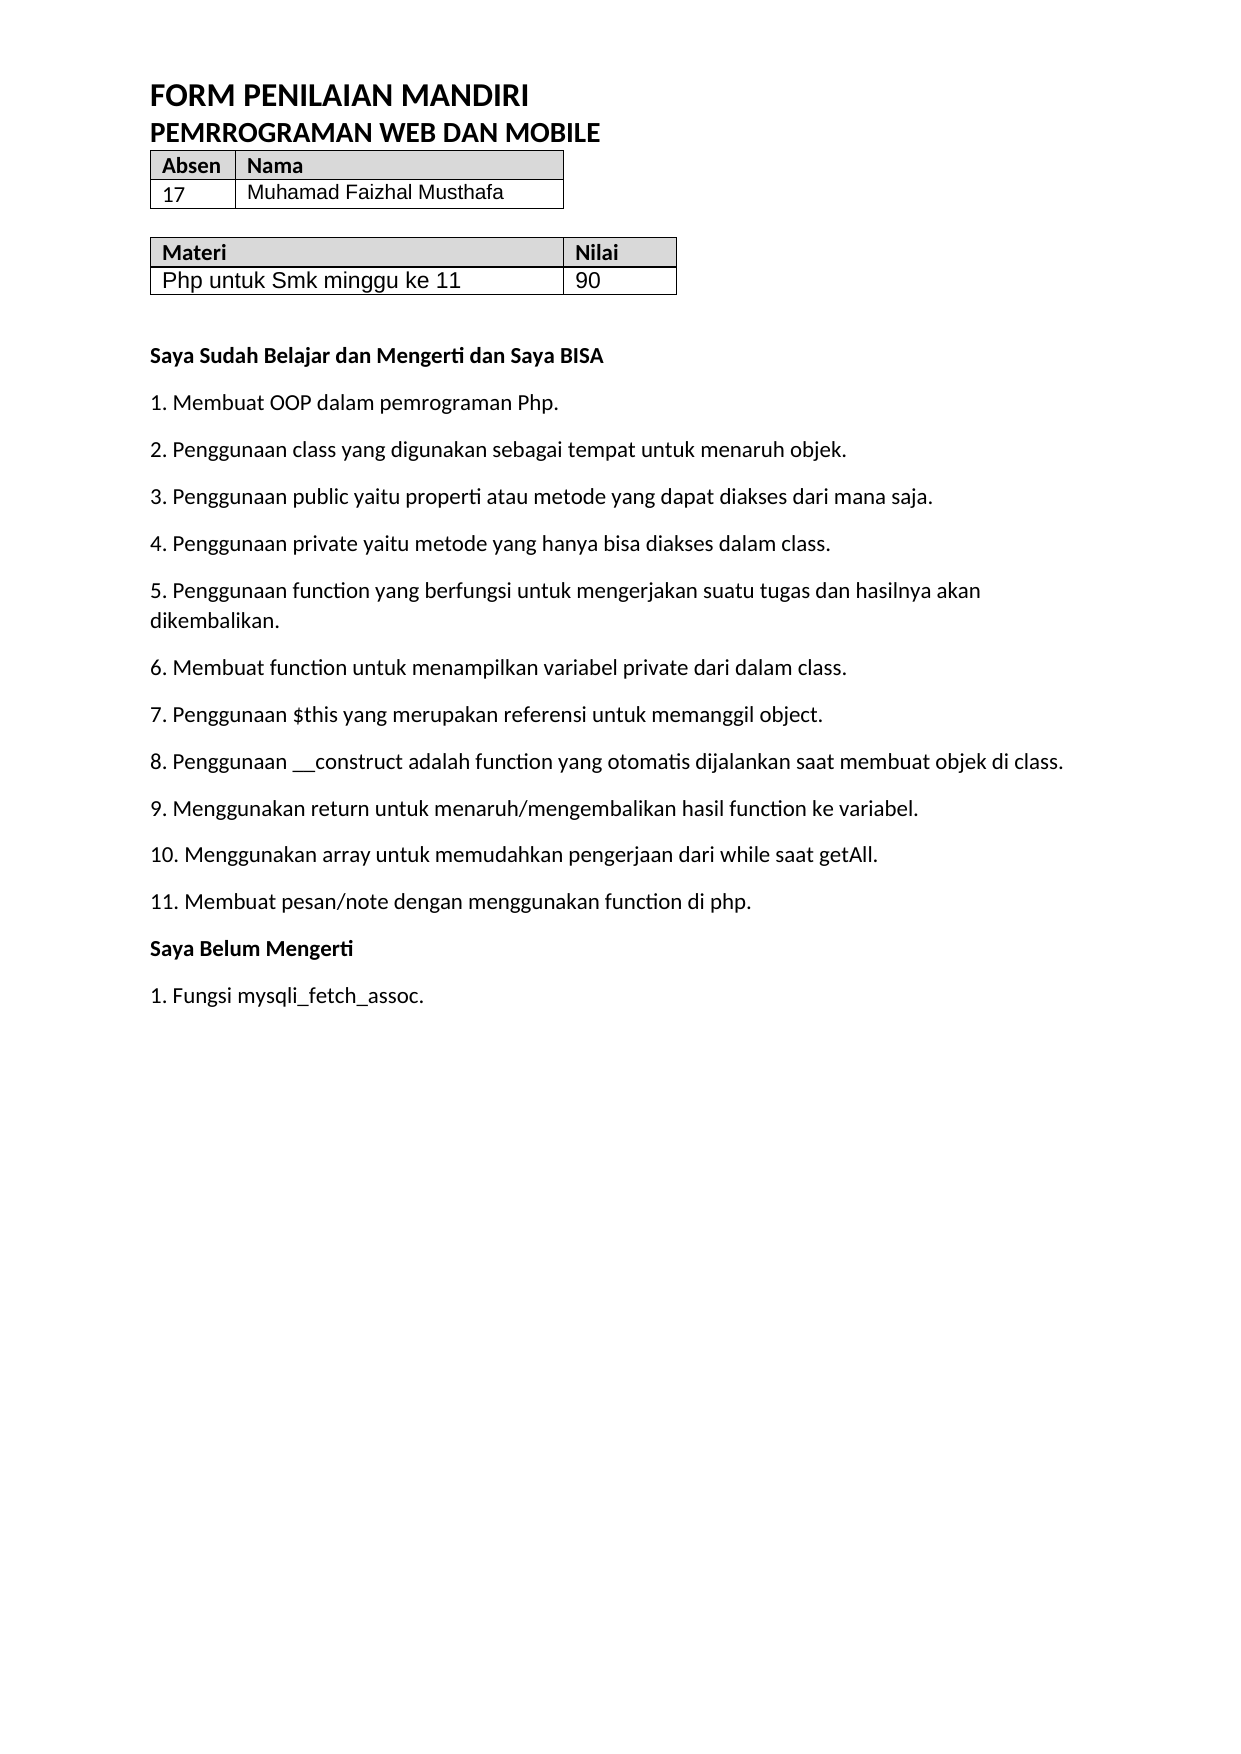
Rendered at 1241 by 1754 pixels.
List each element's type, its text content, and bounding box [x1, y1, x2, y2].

text Saya Belum Mengerti [150, 934, 1090, 962]
text 2. Penggunaan class yang digunakan sebagai tempat untuk menaruh objek. [150, 435, 1090, 463]
text 4. Penggunaan private yaitu metode yang hanya bisa diakses dalam class. [150, 529, 1090, 557]
text 9. Menggunakan return untuk menaruh/mengembalikan hasil function ke variabel. [150, 794, 1090, 822]
text 6. Membuat function untuk menampilkan variabel private dari dalam class. [150, 653, 1090, 681]
text 8. Penggunaan __construct adalah function yang otomatis dijalankan saat membuat objek di class. [150, 747, 1090, 775]
text 1. Fungsi mysqli_fetch_assoc. [150, 981, 1090, 1009]
table_header Nilai [564, 238, 676, 266]
text 5. Penggunaan function yang berfungsi untuk mengerjakan suatu tugas dan hasilnya akan dikembalikan. [150, 576, 1090, 634]
text 1. Membuat OOP dalam pemrograman Php. [150, 388, 1090, 417]
table_header Materi [151, 238, 563, 266]
text 3. Penggunaan public yaitu properti atau metode yang dapat diakses dari mana saja. [150, 482, 1090, 510]
text 10. Menggunakan array untuk memudahkan pengerjaan dari while saat getAll. [150, 841, 1090, 869]
text Saya Sudah Belajar dan Mengerti dan Saya BISA [150, 342, 1090, 370]
table_cell 90 [564, 268, 676, 294]
text 7. Penggunaan $this yang merupakan referensi untuk memanggil object. [150, 700, 1090, 728]
table_cell Php untuk Smk minggu ke 11 [151, 268, 563, 294]
text 11. Membuat pesan/note dengan menggunakan function di php. [150, 887, 1090, 916]
